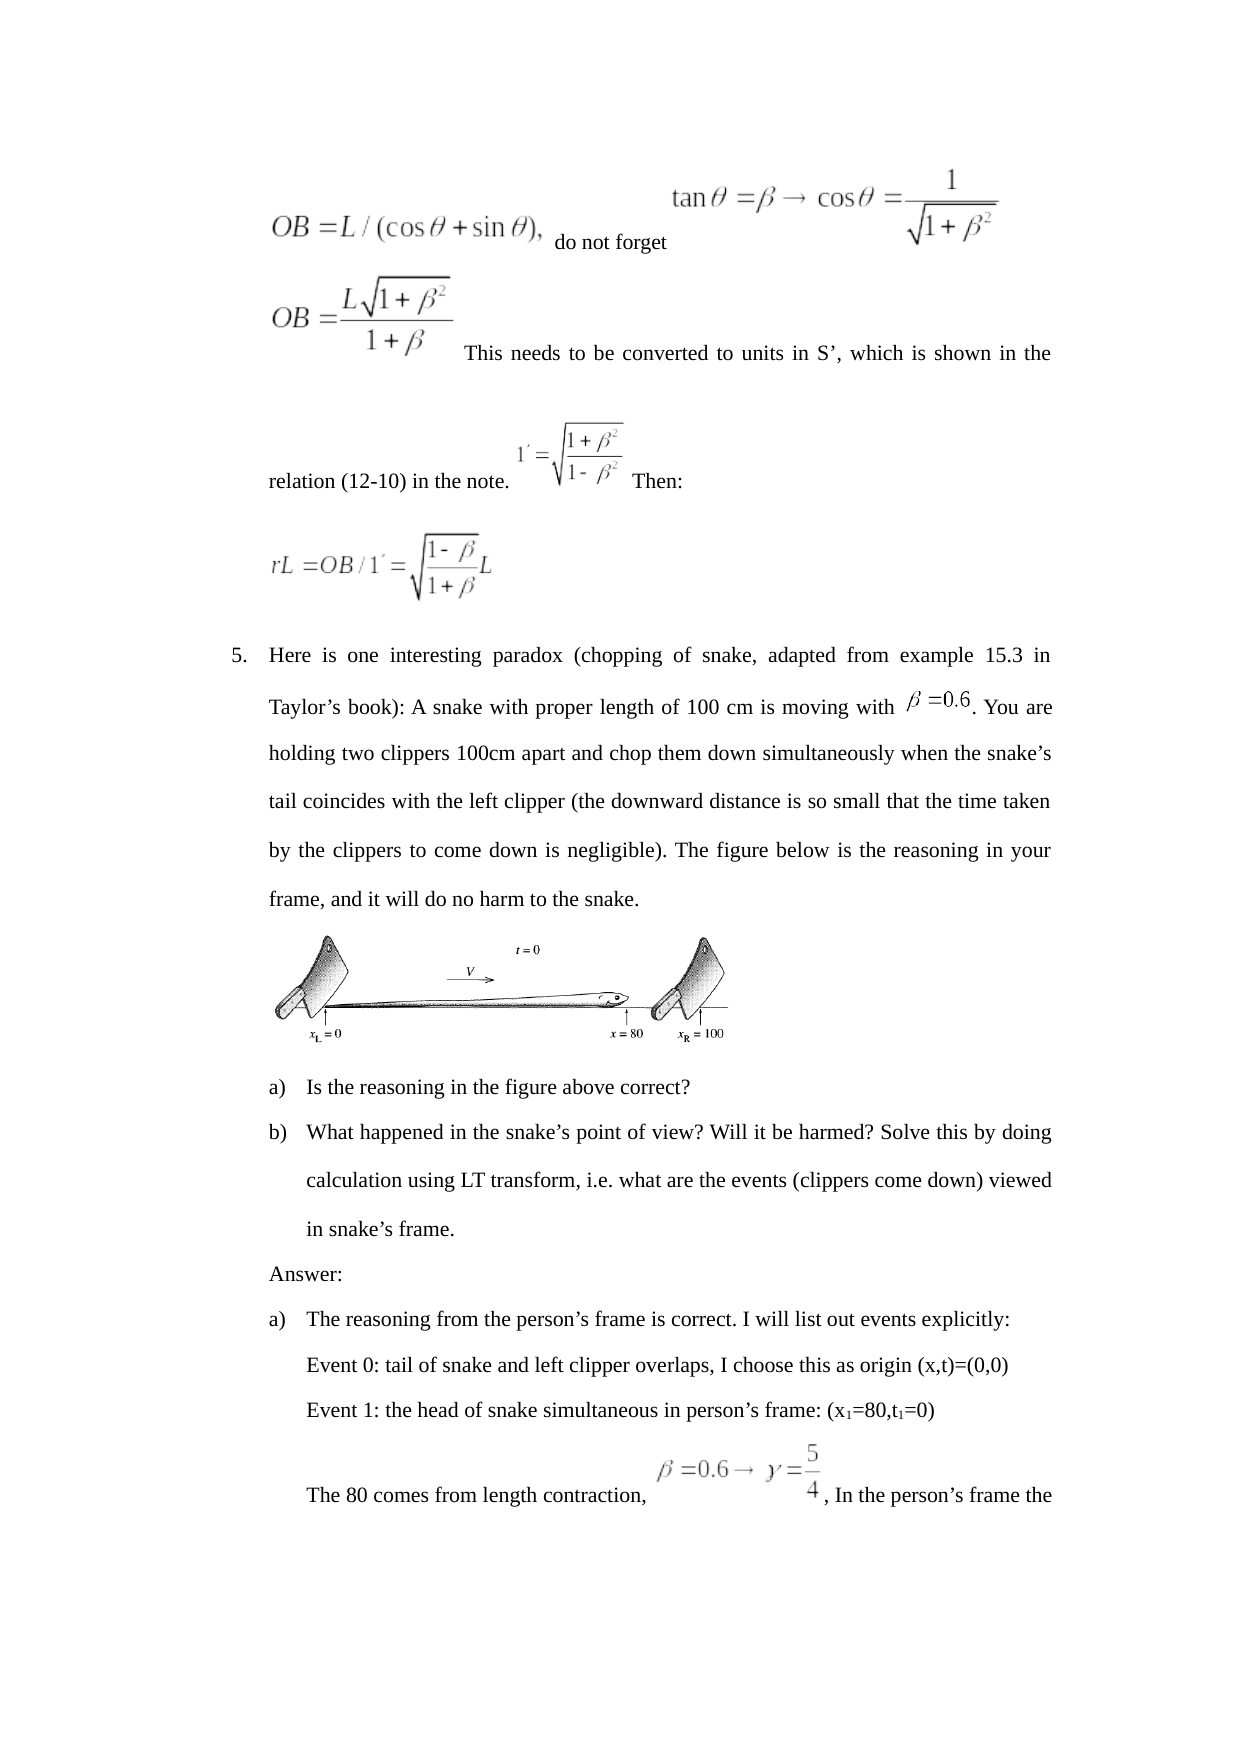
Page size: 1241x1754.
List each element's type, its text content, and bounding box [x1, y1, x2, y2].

text Answer: [269, 1258, 1053, 1290]
list Here is one interesting paradox (chopping of snake, adapted from example 15.3 in Taylor’s book): A snake with proper length of 100 cm is moving with . You are holding two clippers 100cm apart and chop them down simultaneously when the snake’s tail coincides with the left clipper (the downward distance is so small that the time taken by the clippers to come down is negligible). The figure below is the reasoning in your frame, and it will do no harm to the snake. [231, 638, 1053, 915]
list What happened in the snake’s point of view? Will it be harmed? Solve this by doing calculation using LT transform, i.e. what are the events (clippers come down) viewed in snake’s frame. [269, 1115, 1053, 1245]
text This needs to be converted to units in S’, which is shown in the relation (12-10) in the note. Then: [269, 272, 1053, 516]
list The reasoning from the person’s frame is correct. I will list out events explicitly: [269, 1303, 1053, 1335]
list Event 0: tail of snake and left clipper overlaps, I choose this as origin (x,t)=(0,0) [306, 1348, 1053, 1380]
list Event 1: the head of snake simultaneous in person’s frame: (x1=80,t1=0) [306, 1393, 1053, 1426]
list Is the reasoning in the figure above correct? [269, 1070, 1053, 1102]
text do not forget [269, 162, 1053, 259]
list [306, 1438, 1053, 1536]
